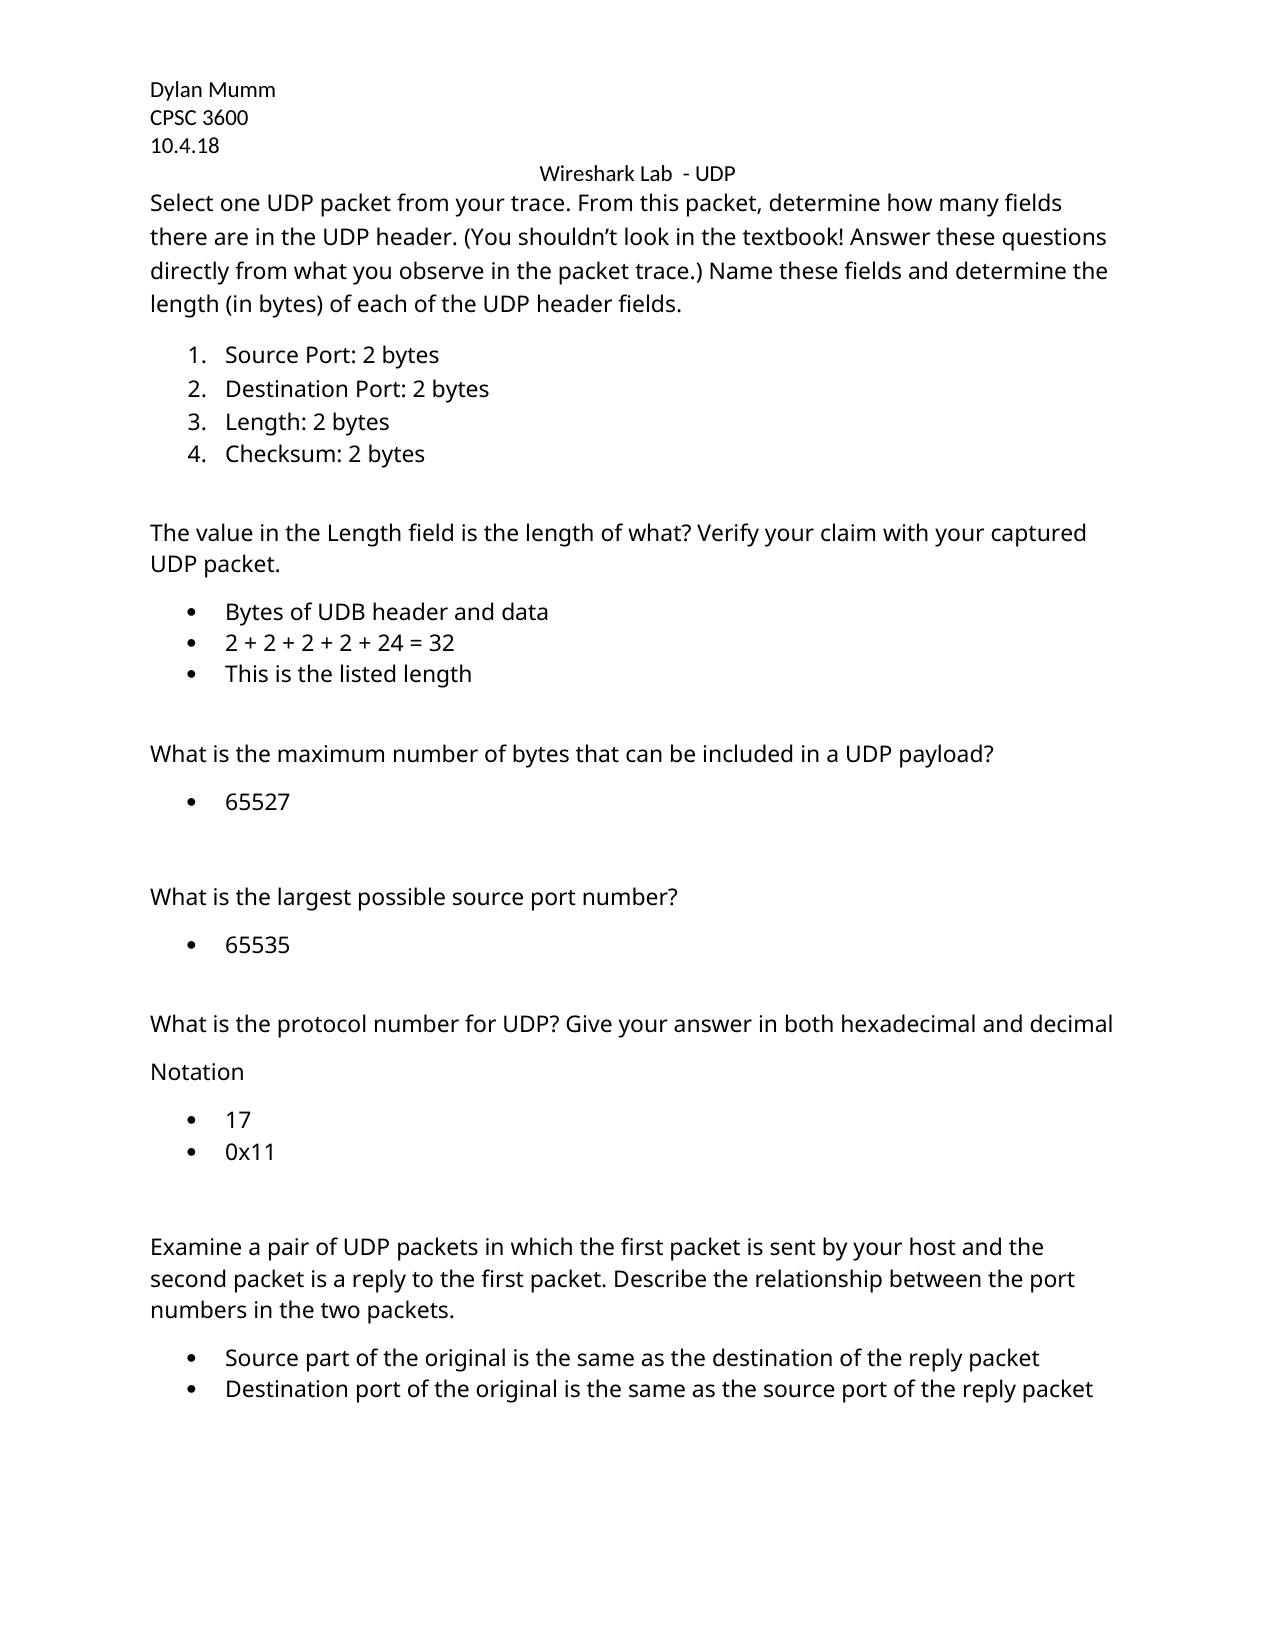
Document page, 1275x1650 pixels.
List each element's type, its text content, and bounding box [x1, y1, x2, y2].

text What is the maximum number of bytes that can be included in a UDP payload? [150, 737, 1125, 769]
text Select one UDP packet from your trace. From this packet, determine how many fields there are in the UDP header. (You shouldn’t look in the textbook! Answer these questions directly from what you observe in the packet trace.) Name these fields and determine the length (in bytes) of each of the UDP header fields. [150, 187, 1125, 319]
list Bytes of UDB header and data [187, 596, 1125, 627]
list Destination Port: 2 bytes [187, 372, 1125, 404]
list 65527 [187, 785, 1125, 817]
text The value in the Length field is the length of what? Verify your claim with your captured UDP packet. [150, 517, 1125, 579]
text What is the largest possible source port number? [150, 881, 1125, 912]
list 0x11 [187, 1135, 1125, 1167]
text What is the protocol number for UDP? Give your answer in both hexadecimal and decimal [150, 1008, 1125, 1039]
list Length: 2 bytes [187, 406, 1125, 437]
text Examine a pair of UDP packets in which the first packet is sent by your host and the second packet is a reply to the first packet. Describe the relationship between the port numbers in the two packets. [150, 1231, 1125, 1325]
list This is the listed length [187, 658, 1125, 689]
list 17 [187, 1104, 1125, 1135]
list Checksum: 2 bytes [187, 437, 1125, 469]
list Source part of the original is the same as the destination of the reply packet [187, 1342, 1125, 1373]
list Destination port of the original is the same as the source port of the reply packet [187, 1373, 1125, 1404]
list 65535 [187, 929, 1125, 960]
list Source Port: 2 bytes [187, 339, 1125, 370]
text Notation [150, 1056, 1125, 1087]
list 2 + 2 + 2 + 2 + 24 = 32 [187, 627, 1125, 658]
